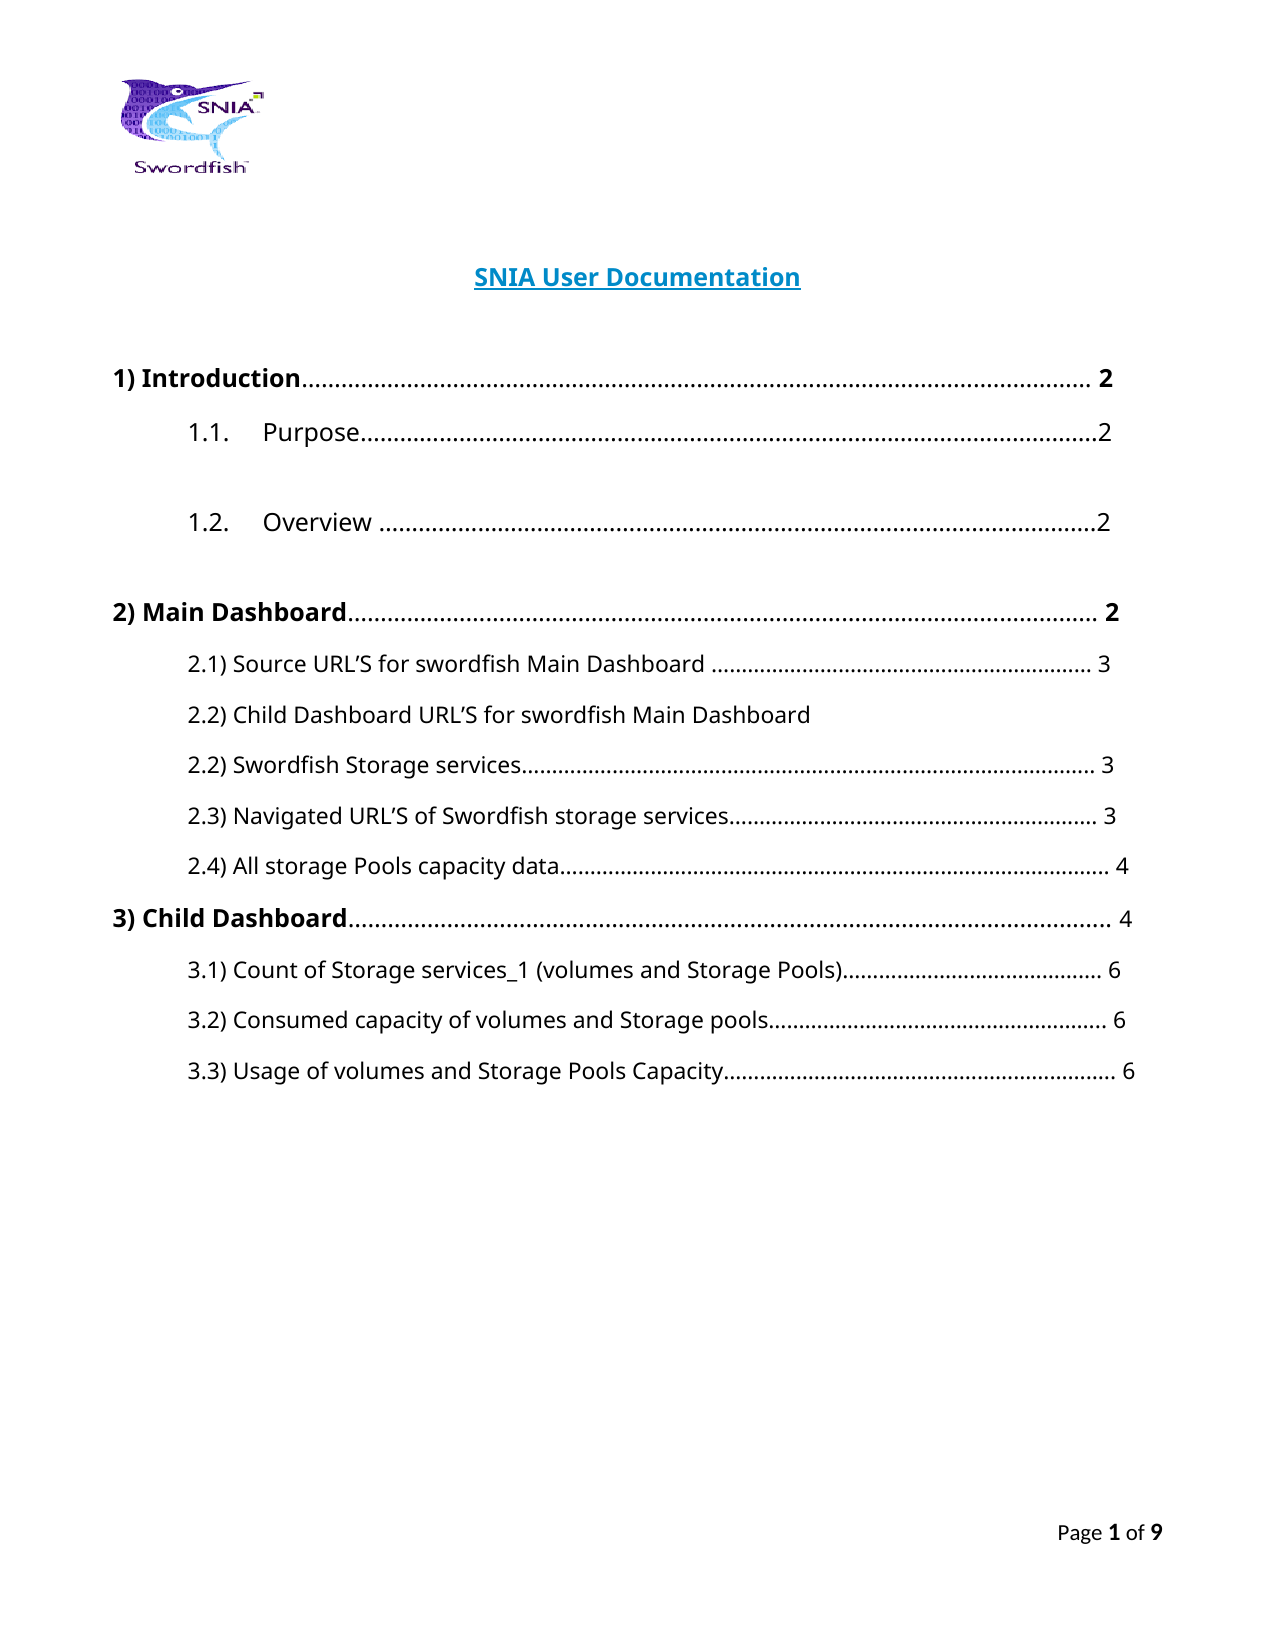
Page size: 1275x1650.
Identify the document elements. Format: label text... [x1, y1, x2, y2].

text 1) Introduction………………………………………………………………………………………………………… 2 [112, 361, 1162, 395]
picture [112, 75, 271, 178]
text 2.2) Child Dashboard URL’S for swordfish Main Dashboard [112, 699, 1162, 730]
text 2.1) Source URL’S for swordfish Main Dashboard ……………………………………………………… 3 [112, 648, 1162, 680]
text 1.2. Overview ……………………………………………………………………………………………….2 [112, 505, 1162, 576]
text 3) Child Dashboard…………………………………………………………………………………………………….. 4 [112, 901, 1162, 934]
text 1.1. Purpose………………………………………………………………………………………………….2 [112, 414, 1162, 485]
text 2) Main Dashboard…………………………………………………………………………………………………… 2 [112, 595, 1162, 629]
text SNIA User Documentation [112, 259, 1162, 293]
text 3.2) Consumed capacity of volumes and Storage pools……………………………………………….. 6 [112, 1004, 1162, 1036]
text 2.2) Swordfish Storage services………………………………………………………………………………….. 3 [112, 749, 1162, 781]
text 2.3) Navigated URL’S of Swordfish storage services……………………………………………………. 3 [112, 800, 1162, 831]
text 3.3) Usage of volumes and Storage Pools Capacity……………………………………………………….. 6 [112, 1055, 1162, 1086]
text 2.4) All storage Pools capacity data…………………………………………………………………………….... 4 [112, 850, 1162, 881]
text 3.1) Count of Storage services_1 (volumes and Storage Pools)……………………………………. 6 [112, 954, 1162, 985]
